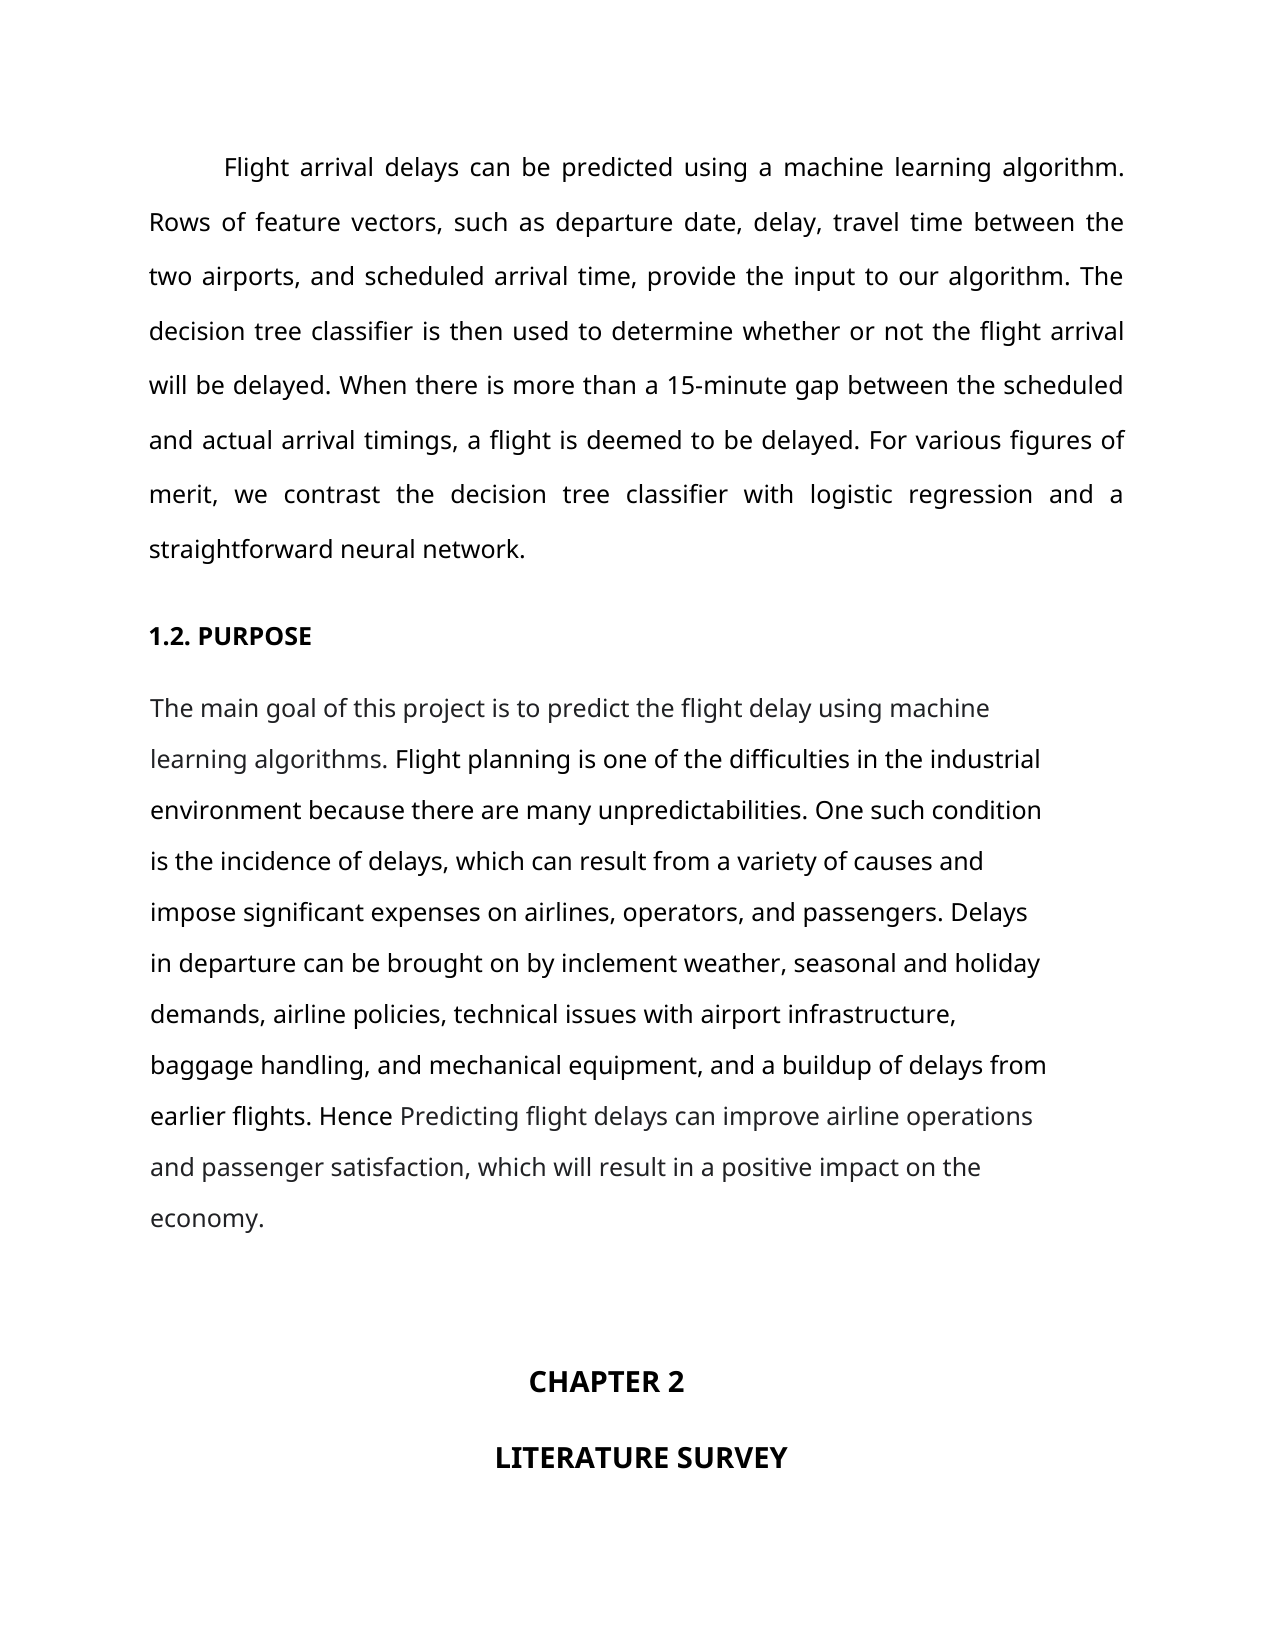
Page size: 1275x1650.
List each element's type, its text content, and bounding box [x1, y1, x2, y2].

text Flight arrival delays can be predicted using a machine learning algorithm. Rows of feature vectors, such as departure date, delay, travel time between the two airports, and scheduled arrival time, provide the input to our algorithm. The decision tree classifier is then used to determine whether or not the flight arrival will be delayed. When there is more than a 15-minute gap between the scheduled and actual arrival timings, a flight is deemed to be delayed. For various figures of merit, we contrast the decision tree classifier with logistic regression and a straightforward neural network. [148, 150, 1126, 565]
subtitle CHAPTER 2 [150, 1361, 1050, 1401]
subtitle LITERATURE SURVEY [225, 1437, 1050, 1477]
subtitle 1.2. PURPOSE [148, 619, 1125, 653]
subtitle The main goal of this project is to predict the flight delay using machine learning algorithms. Flight planning is one of the difficulties in the industrial environment because there are many unpredictabilities. One such condition is the incidence of delays, which can result from a variety of causes and impose significant expenses on airlines, operators, and passengers. Delays in departure can be brought on by inclement weather, seasonal and holiday demands, airline policies, technical issues with airport infrastructure, baggage handling, and mechanical equipment, and a buildup of delays from earlier flights. Hence Predicting flight delays can improve airline operations and passenger satisfaction, which will result in a positive impact on the economy. [150, 691, 1050, 1235]
